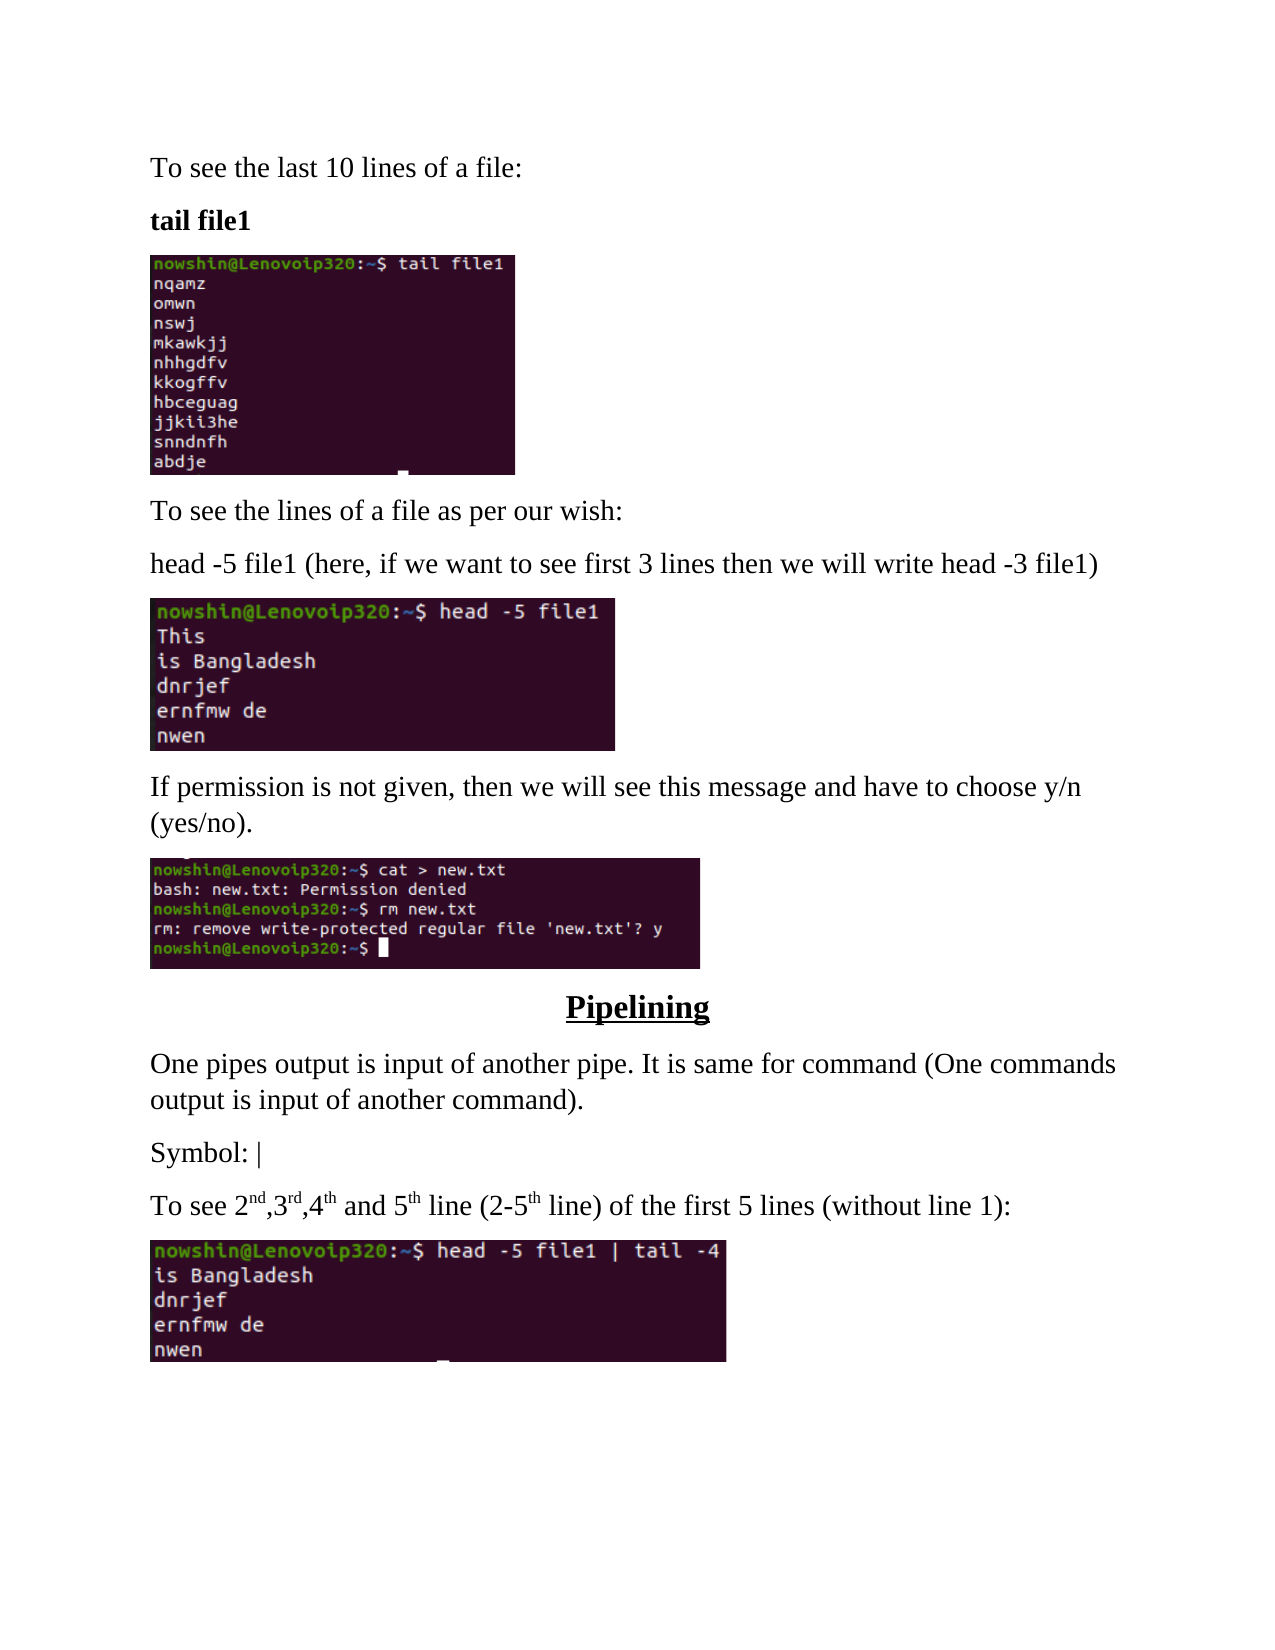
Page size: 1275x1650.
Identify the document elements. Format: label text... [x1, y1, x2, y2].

picture [150, 858, 700, 969]
text One pipes output is input of another pipe. It is same for command (One commands output is input of another command). [150, 1046, 1125, 1116]
picture [150, 255, 515, 475]
text head -5 file1 (here, if we want to see first 3 lines then we will write head -3 file1) [150, 546, 1125, 579]
picture [150, 598, 616, 751]
picture [150, 1240, 727, 1362]
text To see 2nd,3rd,4th and 5th line (2-5th line) of the first 5 lines (without line 1): [150, 1188, 1125, 1221]
text If permission is not given, then we will see this message and have to choose y/n (yes/no). [150, 769, 1125, 839]
text To see the last 10 lines of a file: [150, 150, 1125, 183]
text Pipelining [150, 988, 1125, 1026]
text Symbol: | [150, 1135, 1125, 1168]
text To see the lines of a file as per our wish: [150, 493, 1125, 527]
text tail file1 [150, 203, 1125, 236]
